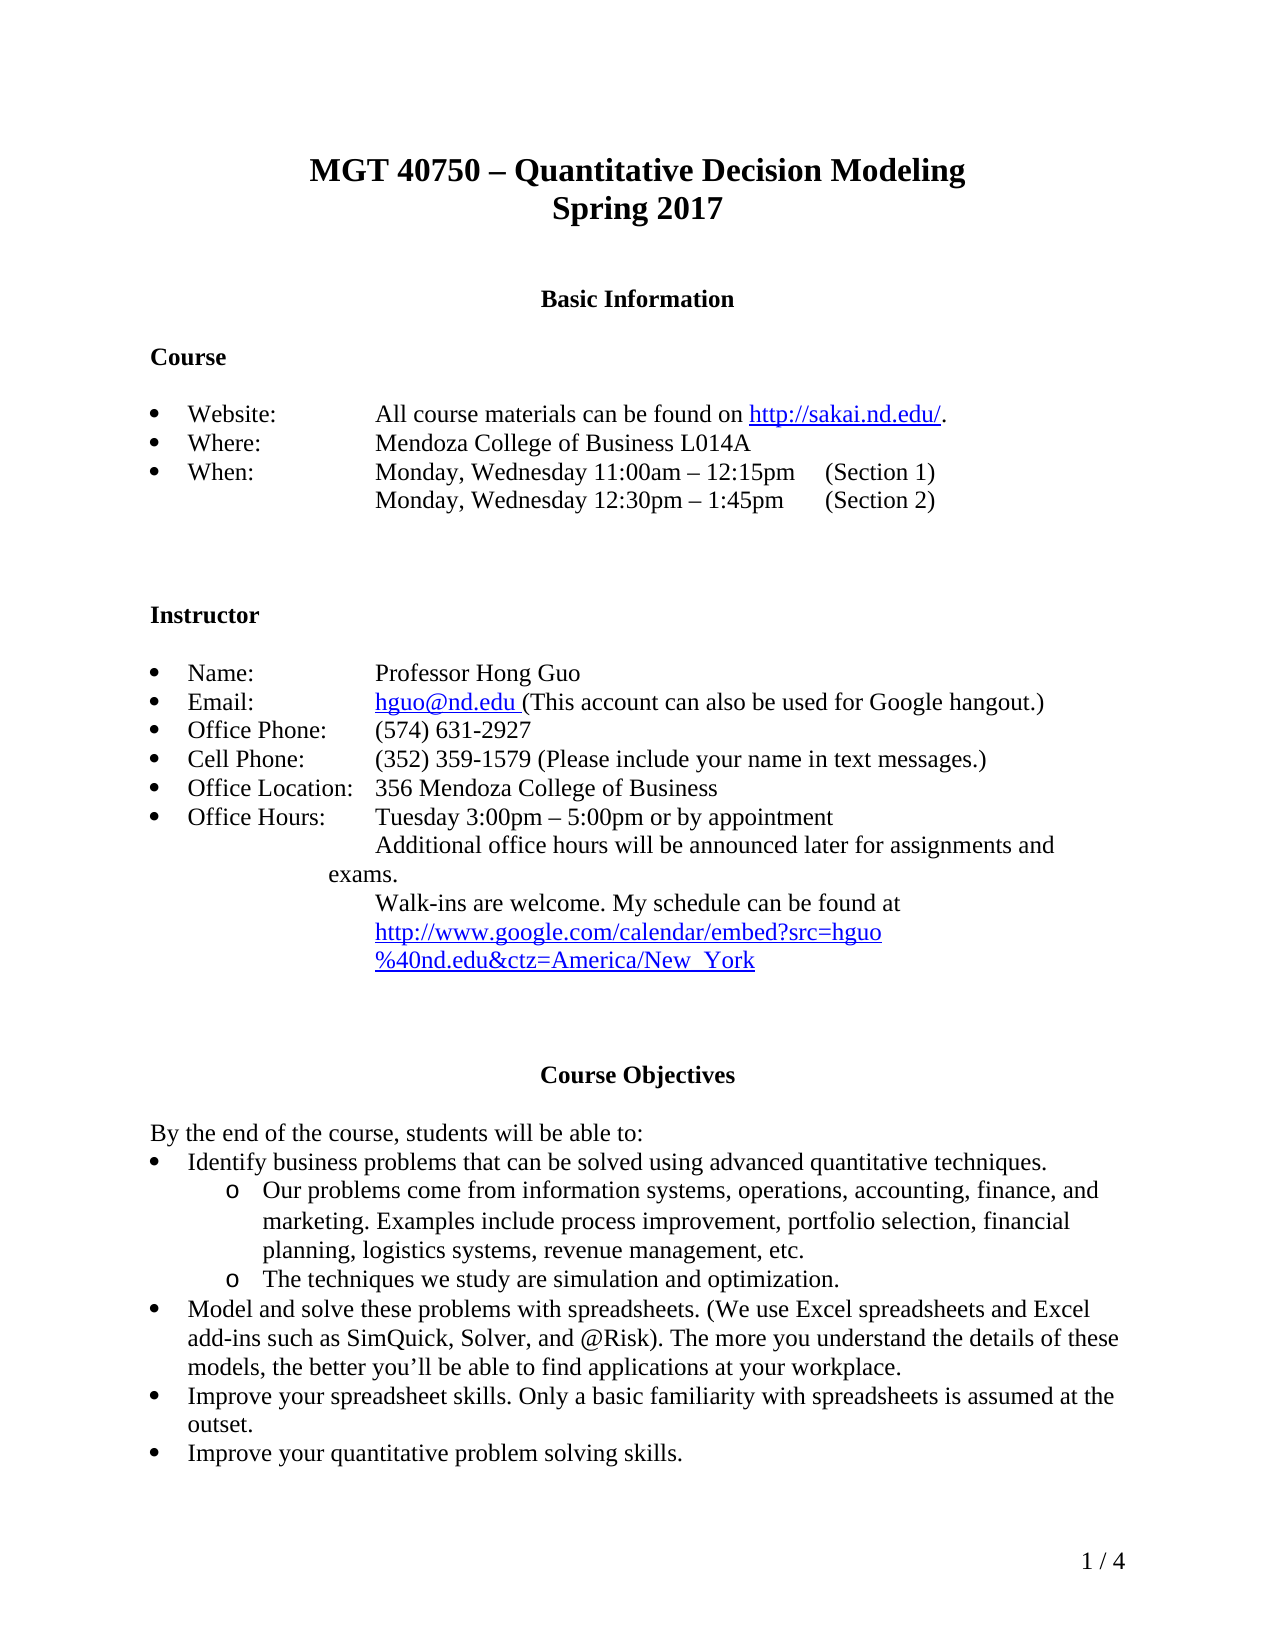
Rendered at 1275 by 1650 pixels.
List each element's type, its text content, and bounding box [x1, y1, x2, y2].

subtitle Course Objectives [150, 1060, 1125, 1089]
subtitle Course [150, 342, 1125, 370]
title Spring 2017 [150, 188, 1125, 227]
list Improve your quantitative problem solving skills. [150, 1438, 1125, 1467]
list Cell Phone: (352) 359-1579 (Please include your name in text messages.) [150, 744, 1125, 773]
list Office Hours: Tuesday 3:00pm – 5:00pm or by appointment [150, 802, 1125, 830]
text Walk-ins are welcome. My schedule can be found at [328, 888, 1125, 917]
list Email: hguo@nd.edu (This account can also be used for Google hangout.) [150, 687, 1125, 715]
list Where: Mendoza College of Business L014A [150, 428, 1125, 457]
text Additional office hours will be announced later for assignments and exams. [328, 830, 1125, 888]
subtitle Instructor [150, 600, 1125, 629]
list Office Location: 356 Mendoza College of Business [150, 773, 1125, 802]
list Identify business problems that can be solved using advanced quantitative techniques. [150, 1147, 1125, 1175]
text http://www.google.com/calendar/embed?src=hguo%40nd.edu&ctz=America/New_York [375, 917, 1125, 974]
list Office Phone: (574) 631-2927 [150, 715, 1125, 744]
list Name: Professor Hong Guo [150, 658, 1125, 687]
list Website: All course materials can be found on http://sakai.nd.edu/. [150, 399, 1125, 428]
list Our problems come from information systems, operations, accounting, finance, and marketing. Examples include process improvement, portfolio selection, financial planning, logistics systems, revenue management, etc. [225, 1175, 1125, 1264]
list The techniques we study are simulation and optimization. [225, 1264, 1125, 1294]
title MGT 40750 – Quantitative Decision Modeling [150, 150, 1125, 188]
list Model and solve these problems with spreadsheets. (We use Excel spreadsheets and Excel add-ins such as SimQuick, Solver, and @Risk). The more you understand the details of these models, the better you’ll be able to find applications at your workplace. [150, 1294, 1125, 1381]
list When: Monday, Wednesday 11:00am – 12:15pm (Section 1) [150, 457, 1125, 485]
list Monday, Wednesday 12:30pm – 1:45pm (Section 2) [375, 485, 1125, 514]
list Improve your spreadsheet skills. Only a basic familiarity with spreadsheets is assumed at the outset. [150, 1381, 1125, 1438]
subtitle Basic Information [150, 284, 1125, 313]
text By the end of the course, students will be able to: [150, 1118, 1125, 1147]
